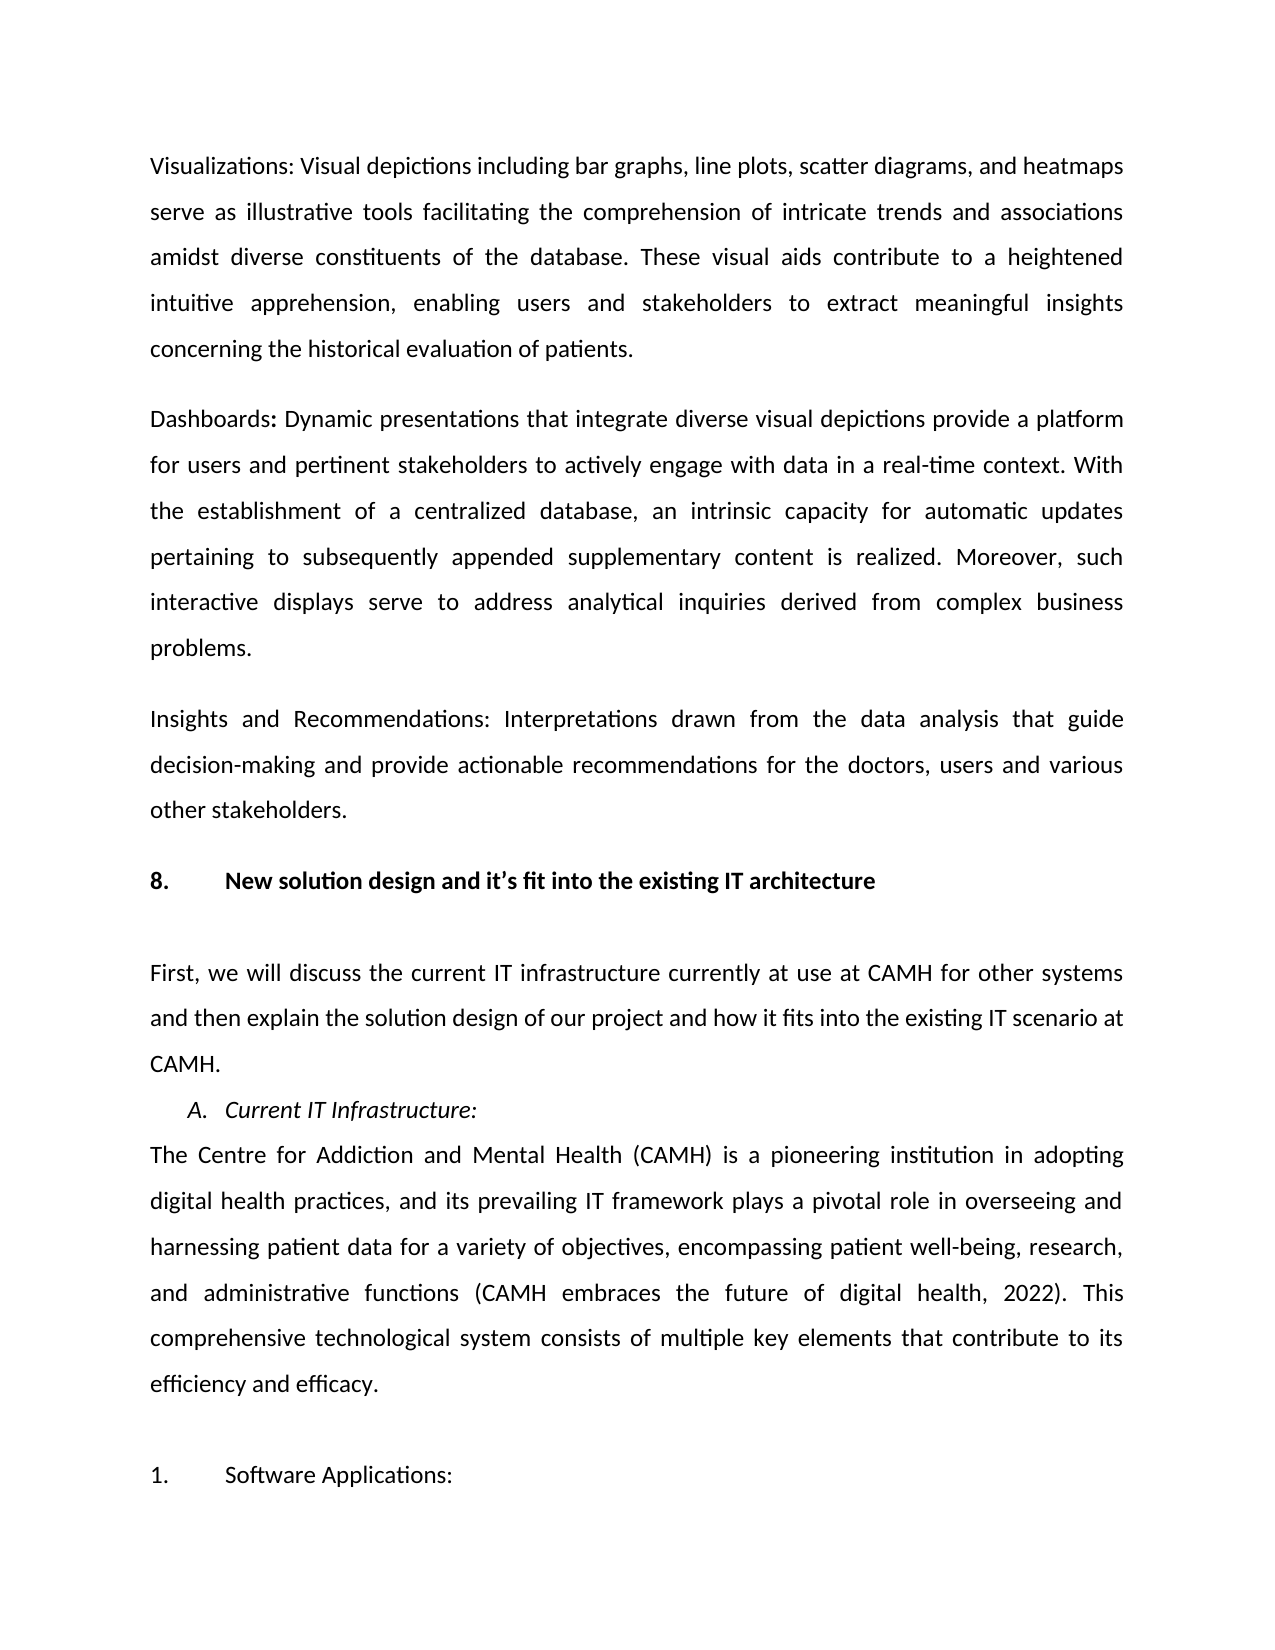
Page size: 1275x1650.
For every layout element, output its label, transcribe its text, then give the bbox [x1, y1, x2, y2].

text The Centre for Addiction and Mental Health (CAMH) is a pioneering institution in adopting digital health practices, and its prevailing IT framework plays a pivotal role in overseeing and harnessing patient data for a variety of objectives, encompassing patient well-being, research, and administrative functions (CAMH embraces the future of digital health, 2022). This comprehensive technological system consists of multiple key elements that contribute to its efficiency and efficacy. [150, 1139, 1125, 1399]
text 8. New solution design and it’s fit into the existing IT architecture [150, 865, 1125, 896]
text Visualizations: Visual depictions including bar graphs, line plots, scatter diagrams, and heatmaps serve as illustrative tools facilitating the comprehension of intricate trends and associations amidst diverse constituents of the database. These visual aids contribute to a heightened intuitive apprehension, enabling users and stakeholders to extract meaningful insights concerning the historical evaluation of patients. [150, 150, 1125, 363]
text First, we will discuss the current IT infrastructure currently at use at CAMH for other systems and then explain the solution design of our project and how it fits into the existing IT scenario at CAMH. [150, 957, 1125, 1079]
text Insights and Recommendations: Interpretations drawn from the data analysis that guide decision-making and provide actionable recommendations for the doctors, users and various other stakeholders. [150, 703, 1125, 825]
text 1. Software Applications: [150, 1460, 1125, 1490]
list Current IT Infrastructure: [187, 1094, 1125, 1124]
text Dashboards: Dynamic presentations that integrate diverse visual depictions provide a platform for users and pertinent stakeholders to actively engage with data in a real-time context. With the establishment of a centralized database, an intrinsic capacity for automatic updates pertaining to subsequently appended supplementary content is realized. Moreover, such interactive displays serve to address analytical inquiries derived from complex business problems. [150, 404, 1125, 663]
